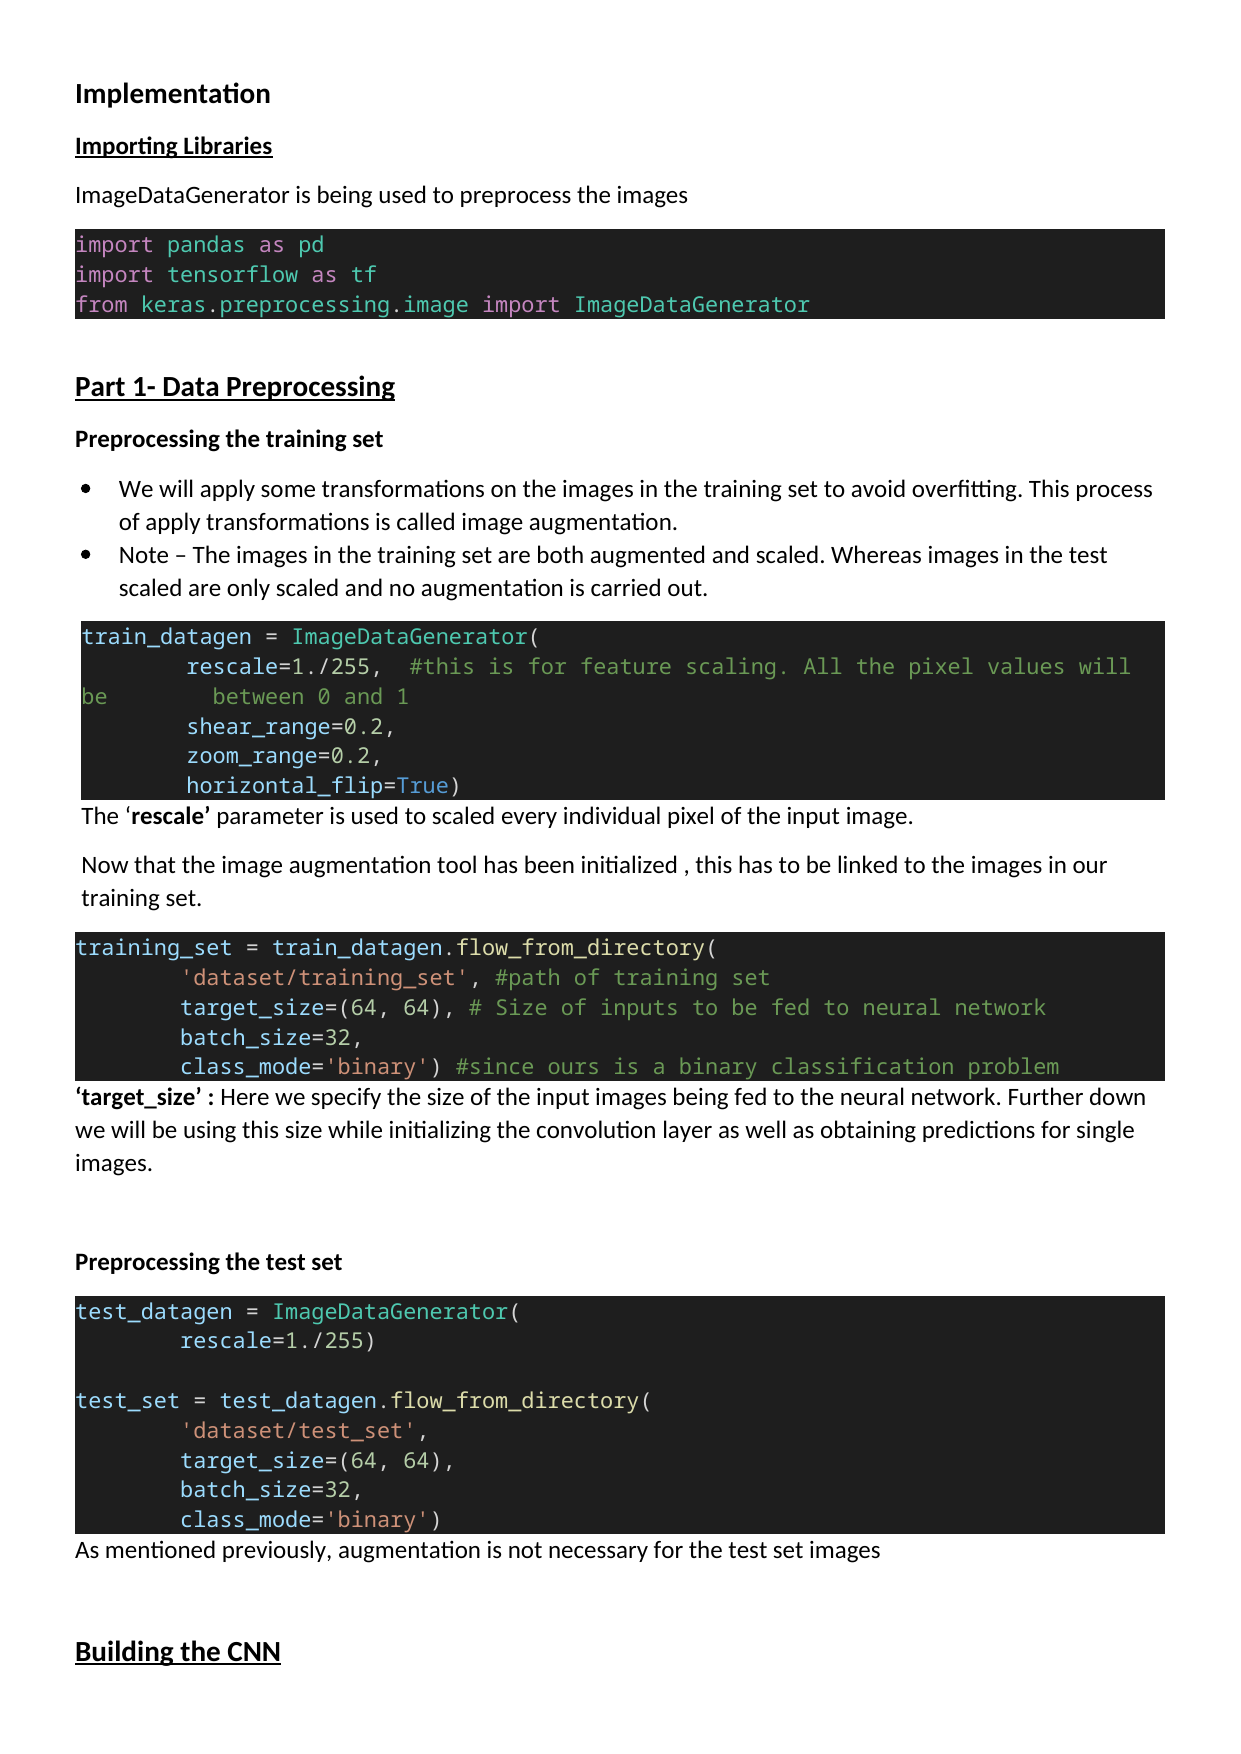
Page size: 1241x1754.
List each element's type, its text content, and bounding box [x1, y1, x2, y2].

text batch_size=32, [75, 1021, 1165, 1051]
text 'dataset/training_set', #path of training set [75, 962, 1165, 992]
text ‘target_size’ : Here we specify the size of the input images being fed to the neural network. Further down we will be using this size while initializing the convolution layer as well as obtaining predictions for single images. [75, 1081, 1165, 1177]
text The ‘rescale’ parameter is used to scaled every individual pixel of the input image. [81, 800, 1165, 831]
text test_set = test_datagen.flow_from_directory( [75, 1385, 1165, 1415]
text Now that the image augmentation tool has been initialized , this has to be linked to the images in our training set. [81, 849, 1165, 913]
text Preprocessing the training set [75, 423, 1165, 454]
text test_datagen = ImageDataGenerator( [75, 1296, 1165, 1325]
text As mentioned previously, augmentation is not necessary for the test set images [75, 1534, 1165, 1564]
text Implementation [75, 75, 1165, 111]
text batch_size=32, [75, 1474, 1165, 1504]
text Part 1- Data Preprocessing [75, 368, 1165, 404]
text training_set = train_datagen.flow_from_directory( [75, 932, 1165, 962]
text target_size=(64, 64), # Size of inputs to be fed to neural network [75, 992, 1165, 1021]
text rescale=1./255) [75, 1325, 1165, 1355]
text Building the CNN [75, 1633, 1165, 1669]
list We will apply some transformations on the images in the training set to avoid overfitting. This process of apply transformations is called image augmentation. [81, 473, 1165, 536]
text ImageDataGenerator is being used to preprocess the images [75, 180, 1165, 210]
text Importing Libraries [75, 130, 1165, 161]
text import tensorflow as tf [75, 259, 1165, 289]
list Note – The images in the training set are both augmented and scaled. Whereas images in the test scaled are only scaled and no augmentation is carried out. [81, 539, 1165, 602]
text class_mode='binary') #since ours is a binary classification problem [75, 1051, 1165, 1081]
text zoom_range=0.2, [81, 740, 1165, 770]
text 'dataset/test_set', [75, 1415, 1165, 1444]
text rescale=1./255, #this is for feature scaling. All the pixel values will be between 0 and 1 [81, 651, 1165, 711]
text class_mode='binary') [75, 1504, 1165, 1534]
text horizontal_flip=True) [81, 770, 1165, 800]
text target_size=(64, 64), [75, 1444, 1165, 1474]
text Preprocessing the test set [75, 1246, 1165, 1277]
text from keras.preprocessing.image import ImageDataGenerator [75, 289, 1165, 319]
text shear_range=0.2, [81, 711, 1165, 740]
text import pandas as pd [75, 229, 1165, 259]
text train_datagen = ImageDataGenerator( [81, 621, 1165, 651]
